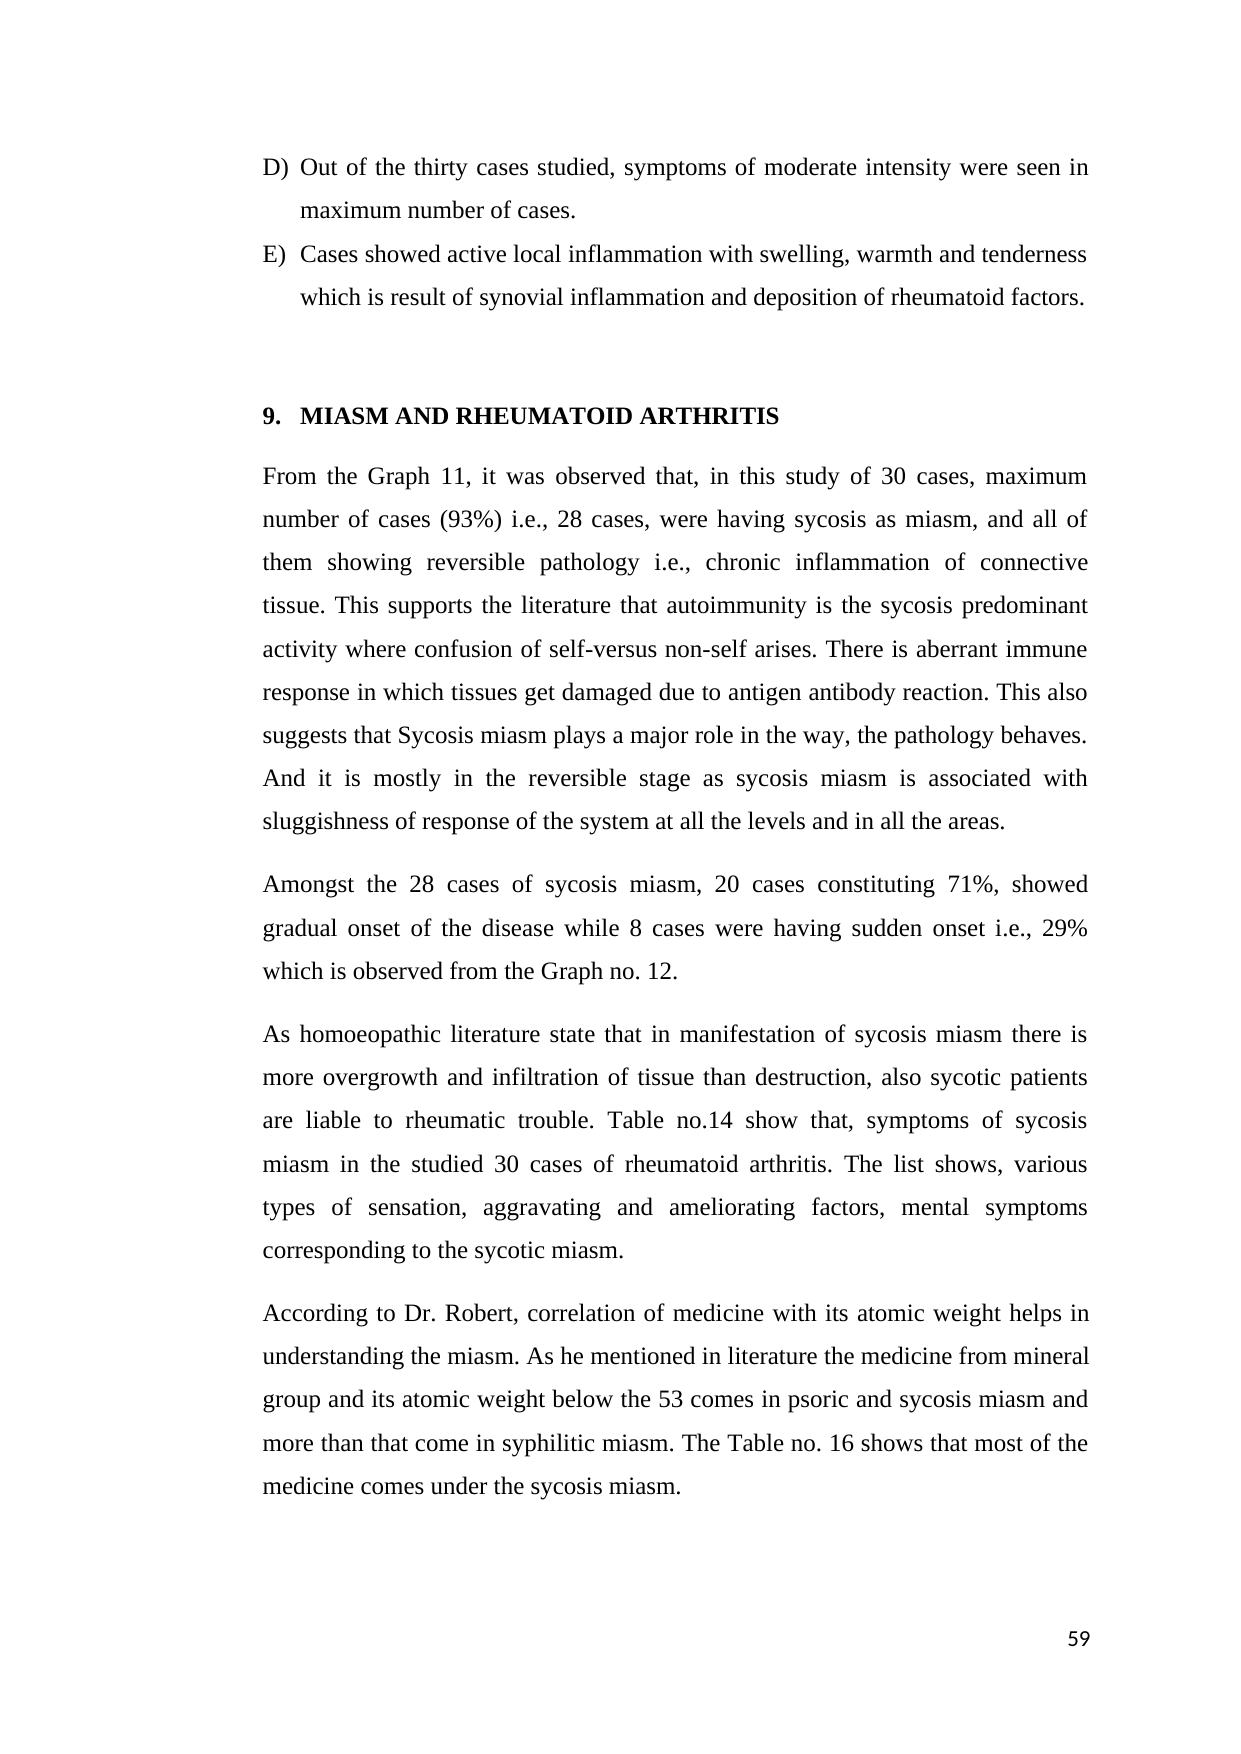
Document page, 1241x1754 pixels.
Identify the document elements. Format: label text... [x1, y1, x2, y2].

list Cases showed active local inflammation with swelling, warmth and tenderness which is result of synovial inflammation and deposition of rheumatoid factors. [262, 239, 1090, 311]
text As homoeopathic literature state that in manifestation of sycosis miasm there is more overgrowth and infiltration of tissue than destruction, also sycotic patients are liable to rheumatic trouble. Table no.14 show that, symptoms of sycosis miasm in the studied 30 cases of rheumatoid arthritis. The list shows, various types of sensation, aggravating and ameliorating factors, mental symptoms corresponding to the sycotic miasm. [262, 1019, 1089, 1264]
text According to Dr. Robert, correlation of medicine with its atomic weight helps in understanding the miasm. As he mentioned in literature the medicine from mineral group and its atomic weight below the 53 comes in psoric and sycosis miasm and more than that come in syphilitic miasm. The Table no. 16 shows that most of the medicine comes under the sycosis miasm. [262, 1298, 1090, 1499]
text Amongst the 28 cases of sycosis miasm, 20 cases constituting 71%, showed gradual onset of the disease while 8 cases were having sudden onset i.e., 29% which is observed from the Graph no. 12. [262, 869, 1089, 984]
list MIASM AND RHEUMATOID ARTHRITIS [262, 401, 1090, 430]
list Out of the thirty cases studied, symptoms of moderate intensity were seen in maximum number of cases. [262, 152, 1090, 224]
text From the Graph 11, it was observed that, in this study of 30 cases, maximum number of cases (93%) i.e., 28 cases, were having sycosis as miasm, and all of them showing reversible pathology i.e., chronic inflammation of connective tissue. This supports the literature that autoimmunity is the sycosis predominant activity where confusion of self-versus non-self arises. There is aberrant immune response in which tissues get damaged due to antigen antibody reaction. This also suggests that Sycosis miasm plays a major role in the way, the pathology behaves. And it is mostly in the reversible stage as sycosis miasm is associated with sluggishness of response of the system at all the levels and in all the areas. [262, 461, 1089, 835]
